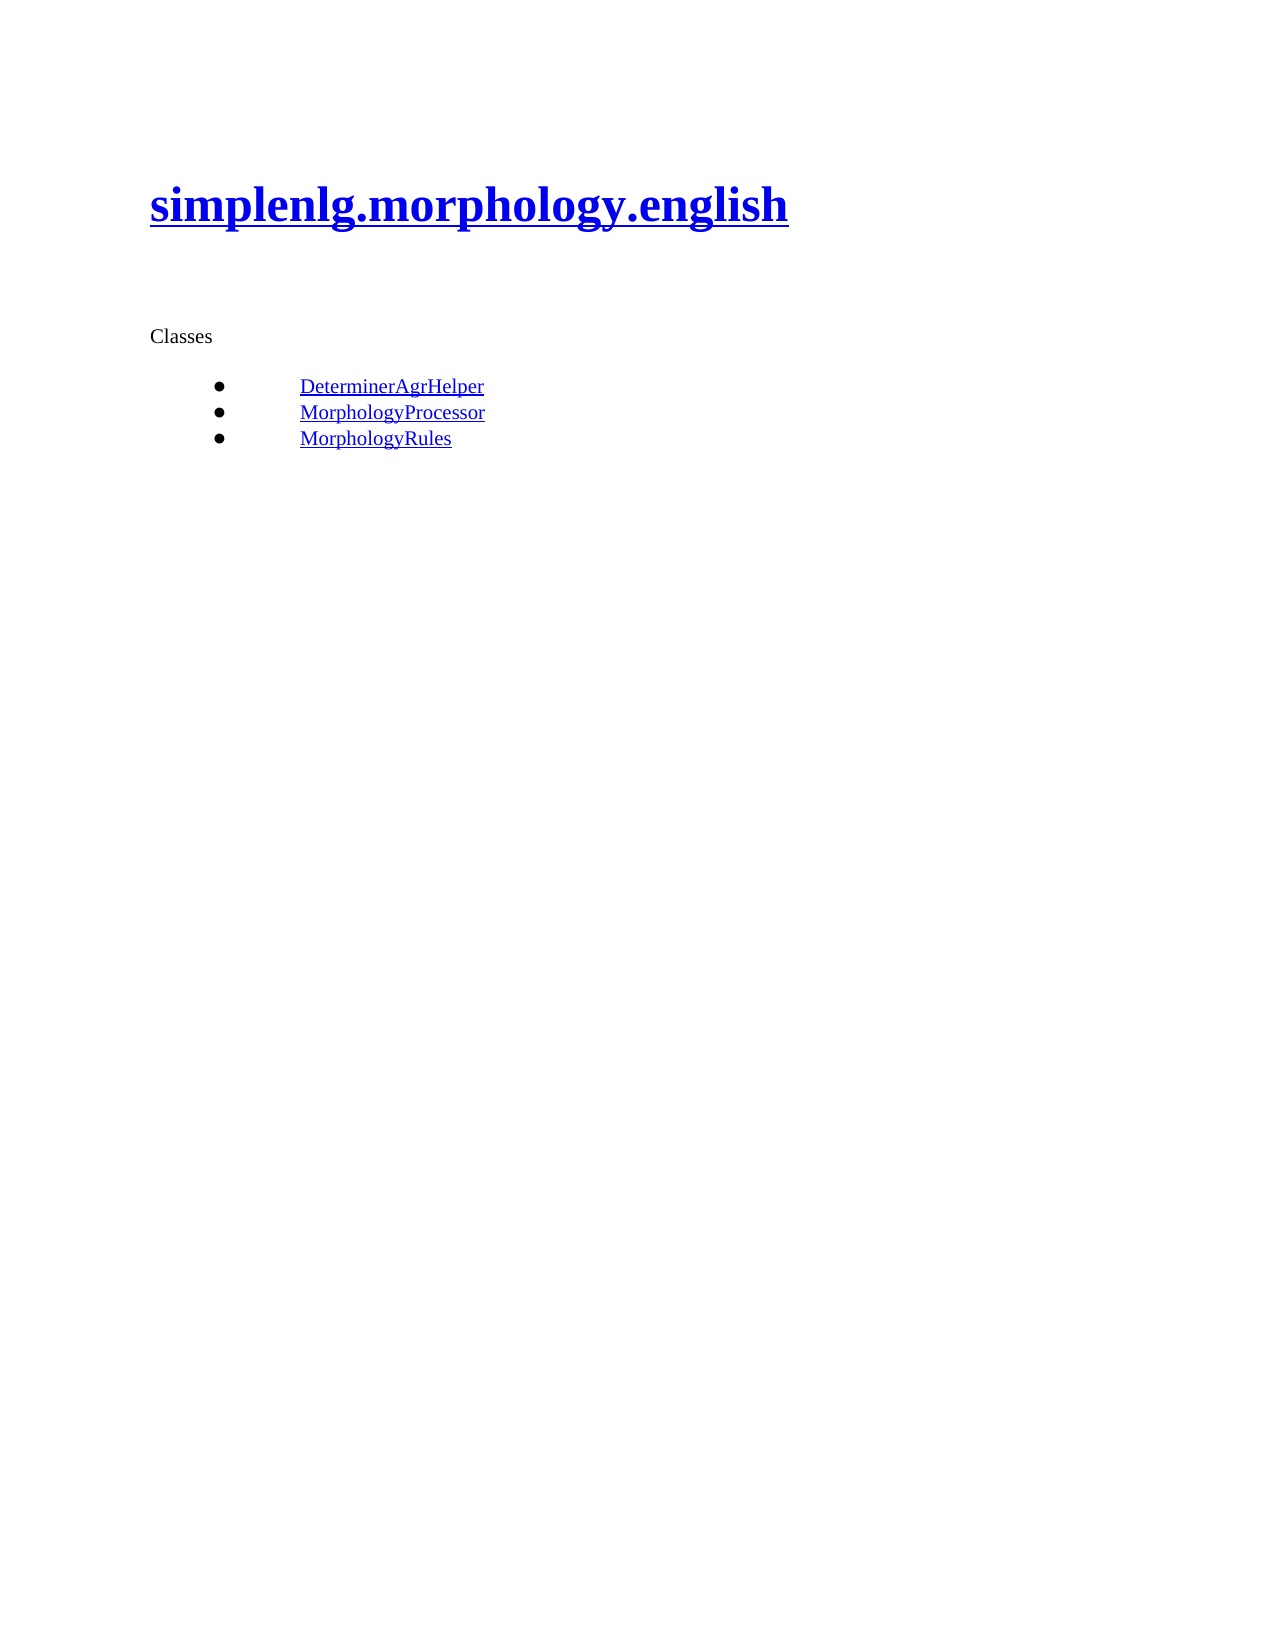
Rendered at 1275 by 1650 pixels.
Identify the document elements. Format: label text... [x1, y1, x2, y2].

list MorphologyRules [212, 424, 1125, 451]
list MorphologyProcessor [212, 398, 1125, 424]
list DeterminerAgrHelper [212, 372, 1125, 398]
subtitle simplenlg.morphology.english [150, 175, 1125, 232]
text Classes [150, 324, 1125, 348]
